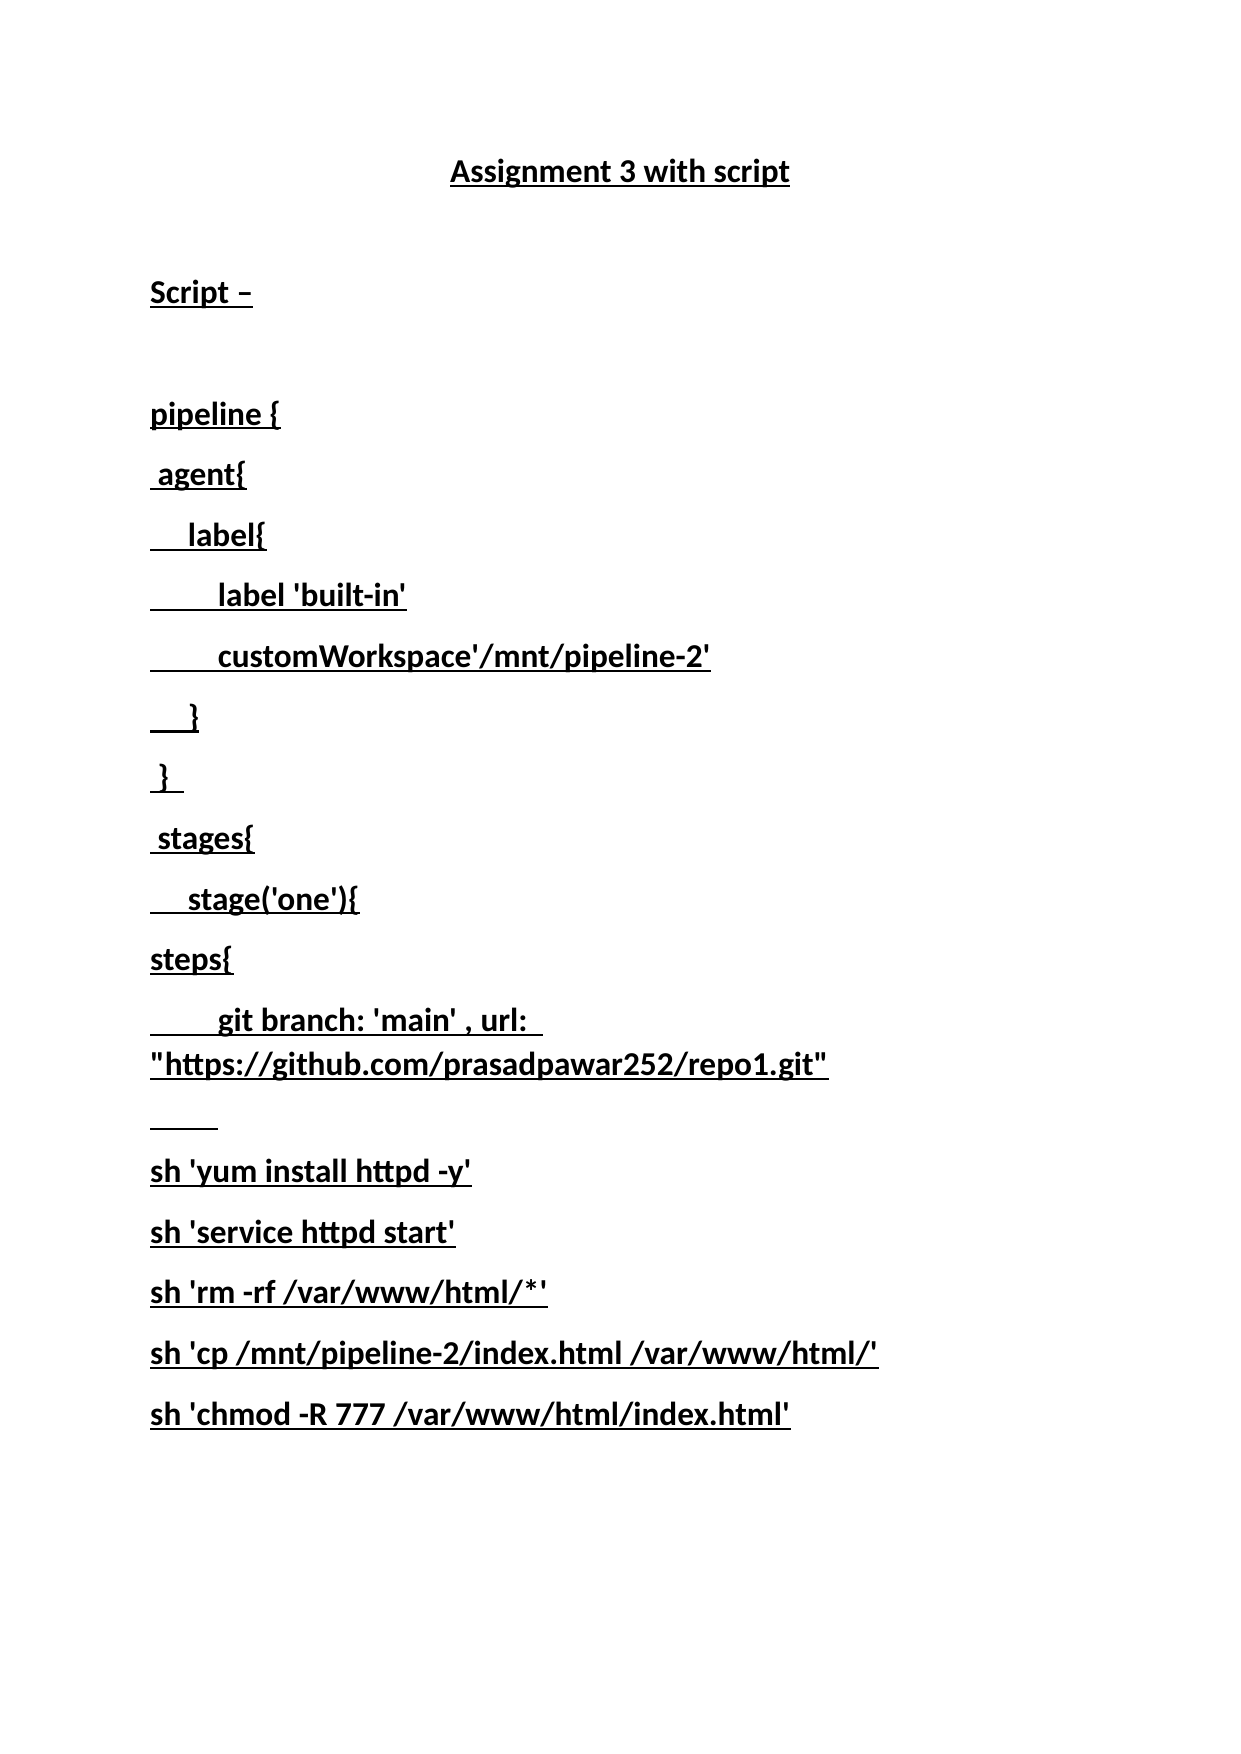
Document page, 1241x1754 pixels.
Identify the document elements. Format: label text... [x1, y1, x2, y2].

text Assignment 3 with script [150, 150, 1090, 191]
text pipeline { [150, 392, 1090, 433]
text stage('one'){ [150, 877, 1090, 918]
text sh 'service httpd start' [150, 1211, 1090, 1252]
text } [150, 696, 1090, 736]
text label{ [150, 514, 1090, 554]
text git branch: 'main' , url: "https://github.com/prasadpawar252/repo1.git" [150, 999, 1090, 1083]
text sh 'cp /mnt/pipeline-2/index.html /var/www/html/' [150, 1332, 1090, 1373]
text agent{ [150, 453, 1090, 494]
text customWorkspace'/mnt/pipeline-2' [150, 635, 1090, 676]
text Script – [150, 271, 1090, 312]
text } [150, 756, 1090, 797]
text sh 'rm -rf /var/www/html/*' [150, 1271, 1090, 1312]
text label 'built-in' [150, 574, 1090, 615]
text steps{ [150, 938, 1090, 979]
text sh 'chmod -R 777 /var/www/html/index.html' [150, 1393, 1090, 1433]
text stages{ [150, 817, 1090, 858]
text sh 'yum install httpd -y' [150, 1150, 1090, 1191]
